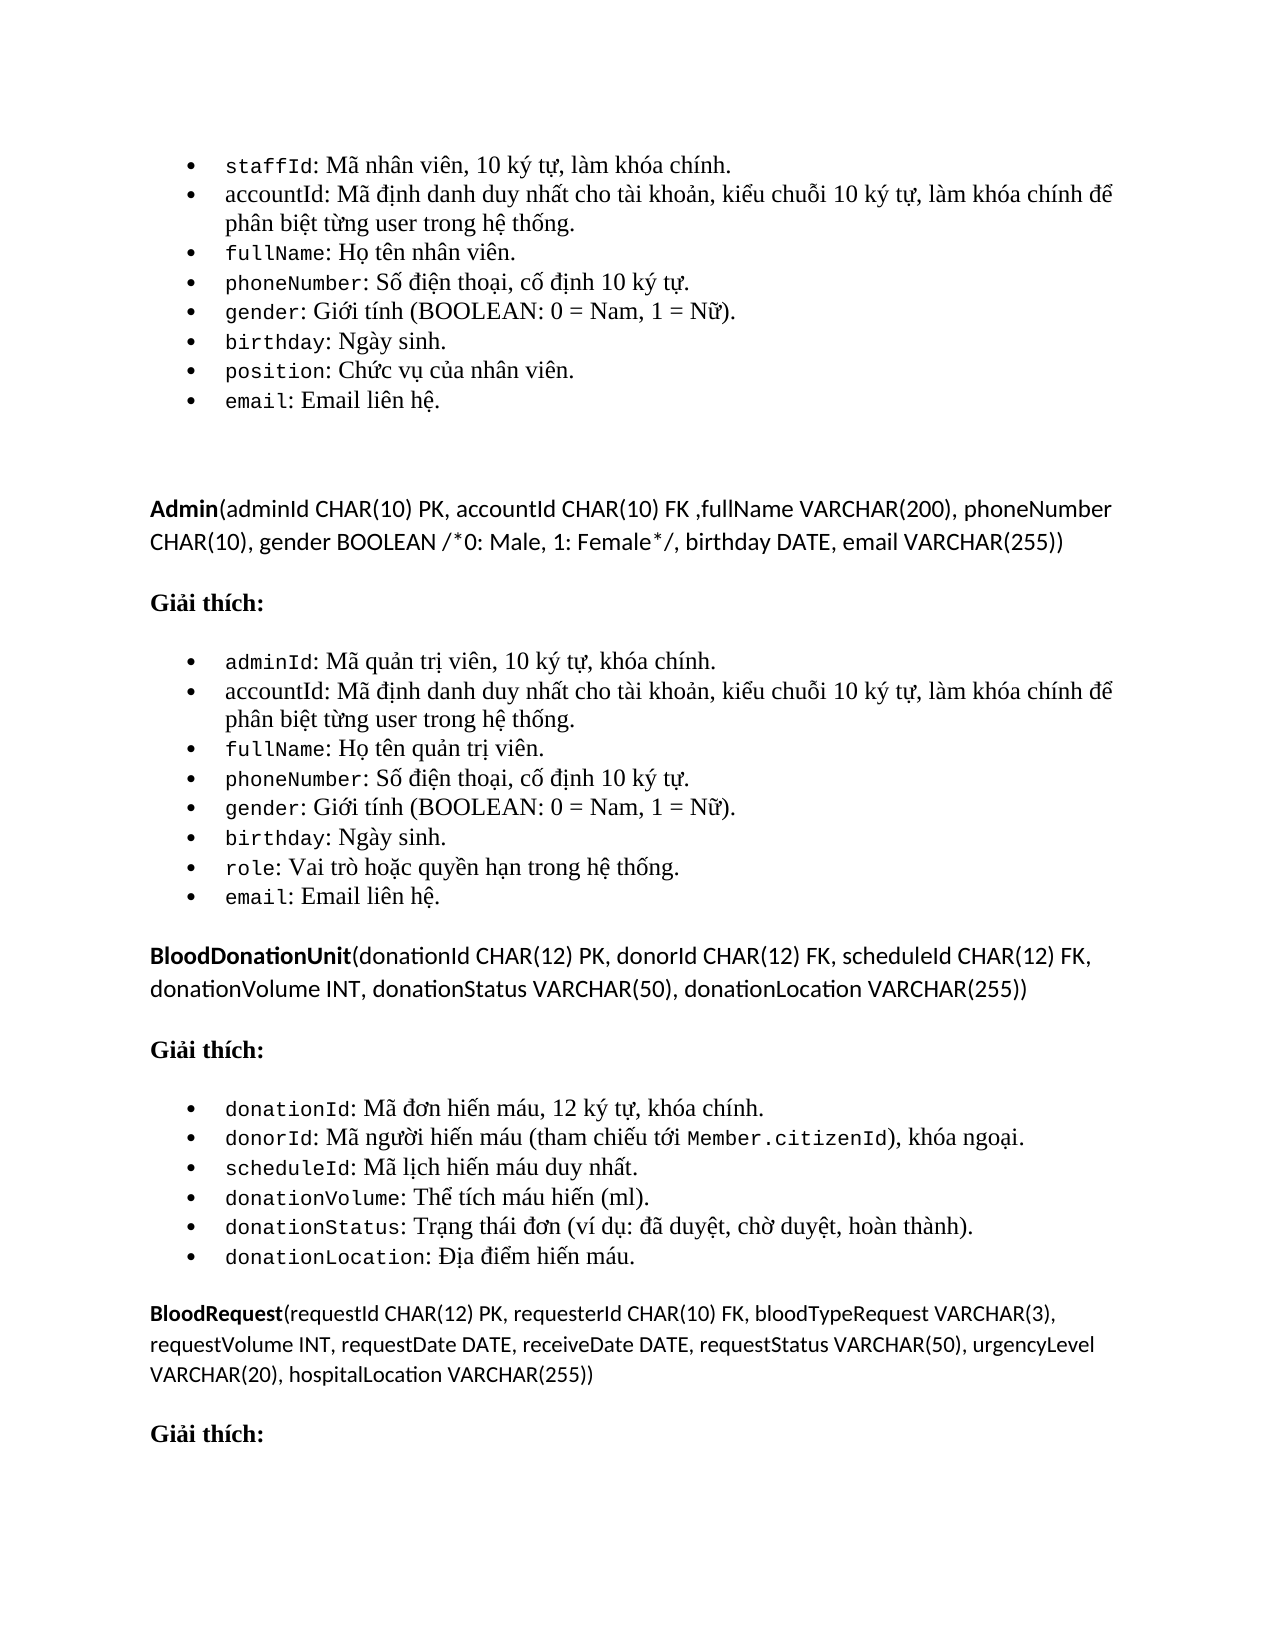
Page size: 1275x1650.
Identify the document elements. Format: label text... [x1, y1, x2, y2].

text BloodDonationUnit(donationId CHAR(12) PK, donorId CHAR(12) FK, scheduleId CHAR(12) FK, donationVolume INT, donationStatus VARCHAR(50), donationLocation VARCHAR(255)) [150, 940, 1125, 1003]
list fullName: Họ tên nhân viên. [187, 237, 1125, 267]
list accountId: Mã định danh duy nhất cho tài khoản, kiểu chuỗi 10 ký tự, làm khóa chính để phân biệt từng user trong hệ thống. [187, 676, 1125, 733]
list fullName: Họ tên quản trị viên. [187, 733, 1125, 763]
list staffId: Mã nhân viên, 10 ký tự, làm khóa chính. [187, 150, 1125, 179]
text Giải thích: [150, 1419, 1125, 1448]
list donationStatus: Trạng thái đơn (ví dụ: đã duyệt, chờ duyệt, hoàn thành). [187, 1211, 1125, 1241]
text BloodRequest(requestId CHAR(12) PK, requesterId CHAR(10) FK, bloodTypeRequest VARCHAR(3), requestVolume INT, requestDate DATE, receiveDate DATE, requestStatus VARCHAR(50), urgencyLevel VARCHAR(20), hospitalLocation VARCHAR(255)) [150, 1299, 1125, 1388]
text Giải thích: [150, 1035, 1125, 1064]
list donationLocation: Địa điểm hiến máu. [187, 1241, 1125, 1270]
list donorId: Mã người hiến máu (tham chiếu tới Member.citizenId), khóa ngoại. [187, 1122, 1125, 1152]
text Giải thích: [150, 588, 1125, 617]
list email: Email liên hệ. [187, 385, 1125, 414]
list phoneNumber: Số điện thoại, cố định 10 ký tự. [187, 763, 1125, 792]
list accountId: Mã định danh duy nhất cho tài khoản, kiểu chuỗi 10 ký tự, làm khóa chính để phân biệt từng user trong hệ thống. [187, 179, 1125, 237]
list birthday: Ngày sinh. [187, 822, 1125, 852]
list scheduleId: Mã lịch hiến máu duy nhất. [187, 1152, 1125, 1182]
list position: Chức vụ của nhân viên. [187, 355, 1125, 385]
list gender: Giới tính (BOOLEAN: 0 = Nam, 1 = Nữ). [187, 792, 1125, 822]
list donationVolume: Thể tích máu hiến (ml). [187, 1182, 1125, 1211]
list email: Email liên hệ. [187, 881, 1125, 911]
list gender: Giới tính (BOOLEAN: 0 = Nam, 1 = Nữ). [187, 296, 1125, 326]
text Admin(adminId CHAR(10) PK, accountId CHAR(10) FK ,fullName VARCHAR(200), phoneNumber CHAR(10), gender BOOLEAN /*0: Male, 1: Female*/, birthday DATE, email VARCHAR(255)) [150, 493, 1125, 557]
list phoneNumber: Số điện thoại, cố định 10 ký tự. [187, 267, 1125, 296]
list birthday: Ngày sinh. [187, 326, 1125, 355]
list adminId: Mã quản trị viên, 10 ký tự, khóa chính. [187, 646, 1125, 676]
list role: Vai trò hoặc quyền hạn trong hệ thống. [187, 852, 1125, 881]
list donationId: Mã đơn hiến máu, 12 ký tự, khóa chính. [187, 1093, 1125, 1122]
